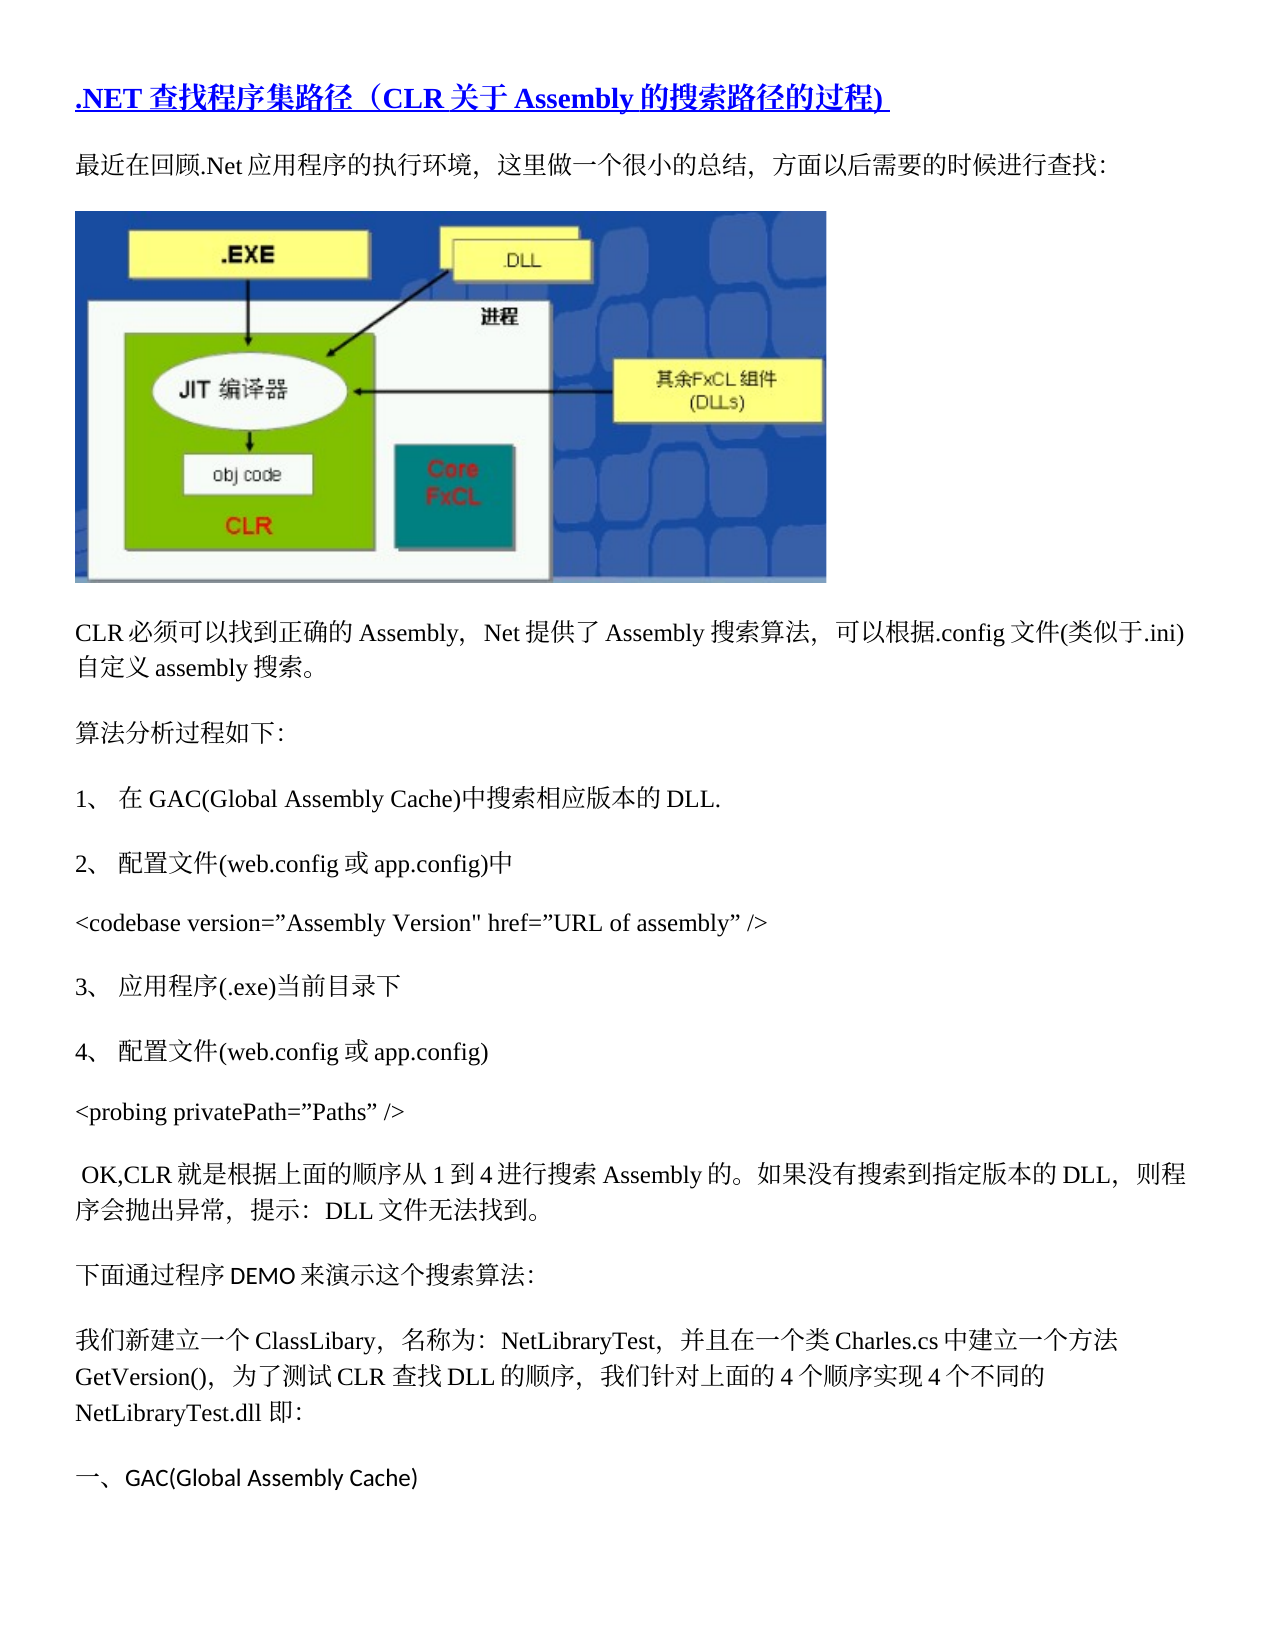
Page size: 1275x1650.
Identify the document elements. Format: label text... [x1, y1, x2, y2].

text 下面通过程序DEMO来演示这个搜索算法： [75, 1256, 1200, 1292]
text 一、GAC(Global Assembly Cache) [75, 1458, 1200, 1494]
text 算法分析过程如下： [75, 713, 1200, 749]
text <probing privatePath=”Paths” /> [75, 1097, 1200, 1125]
text 1、 在GAC(Global Assembly Cache)中搜索相应版本的DLL. [75, 778, 1200, 814]
text 我们新建立一个ClassLibary，名称为：NetLibraryTest，并且在一个类Charles.cs中建立一个方法 GetVersion()，为了测试CLR 查找DLL的顺序，我们针对上面的4个顺序实现4个不同的NetLibraryTest.dll 即： [75, 1321, 1200, 1428]
text .NET 查找程序集路径（CLR关于Assembly的搜索路径的过程) [75, 75, 1200, 117]
picture [75, 211, 827, 583]
text 最近在回顾.Net应用程序的执行环境，这里做一个很小的总结，方面以后需要的时候进行查找： [75, 146, 1200, 182]
text OK,CLR就是根据上面的顺序从1到4进行搜索Assembly的。如果没有搜索到指定版本的DLL，则程序会抛出异常，提示：DLL文件无法找到。 [75, 1154, 1200, 1226]
text <codebase version=”Assembly Version" href=”URL of assembly” /> [75, 908, 1200, 937]
text 2、 配置文件(web.config或app.config)中 [75, 843, 1200, 879]
text 3、 应用程序(.exe)当前目录下 [75, 966, 1200, 1002]
text CLR必须可以找到正确的Assembly，Net提供了Assembly搜索算法，可以根据.config文件(类似于.ini)自定义assembly搜索。 [75, 612, 1200, 684]
text 4、 配置文件(web.config或app.config) [75, 1032, 1200, 1067]
